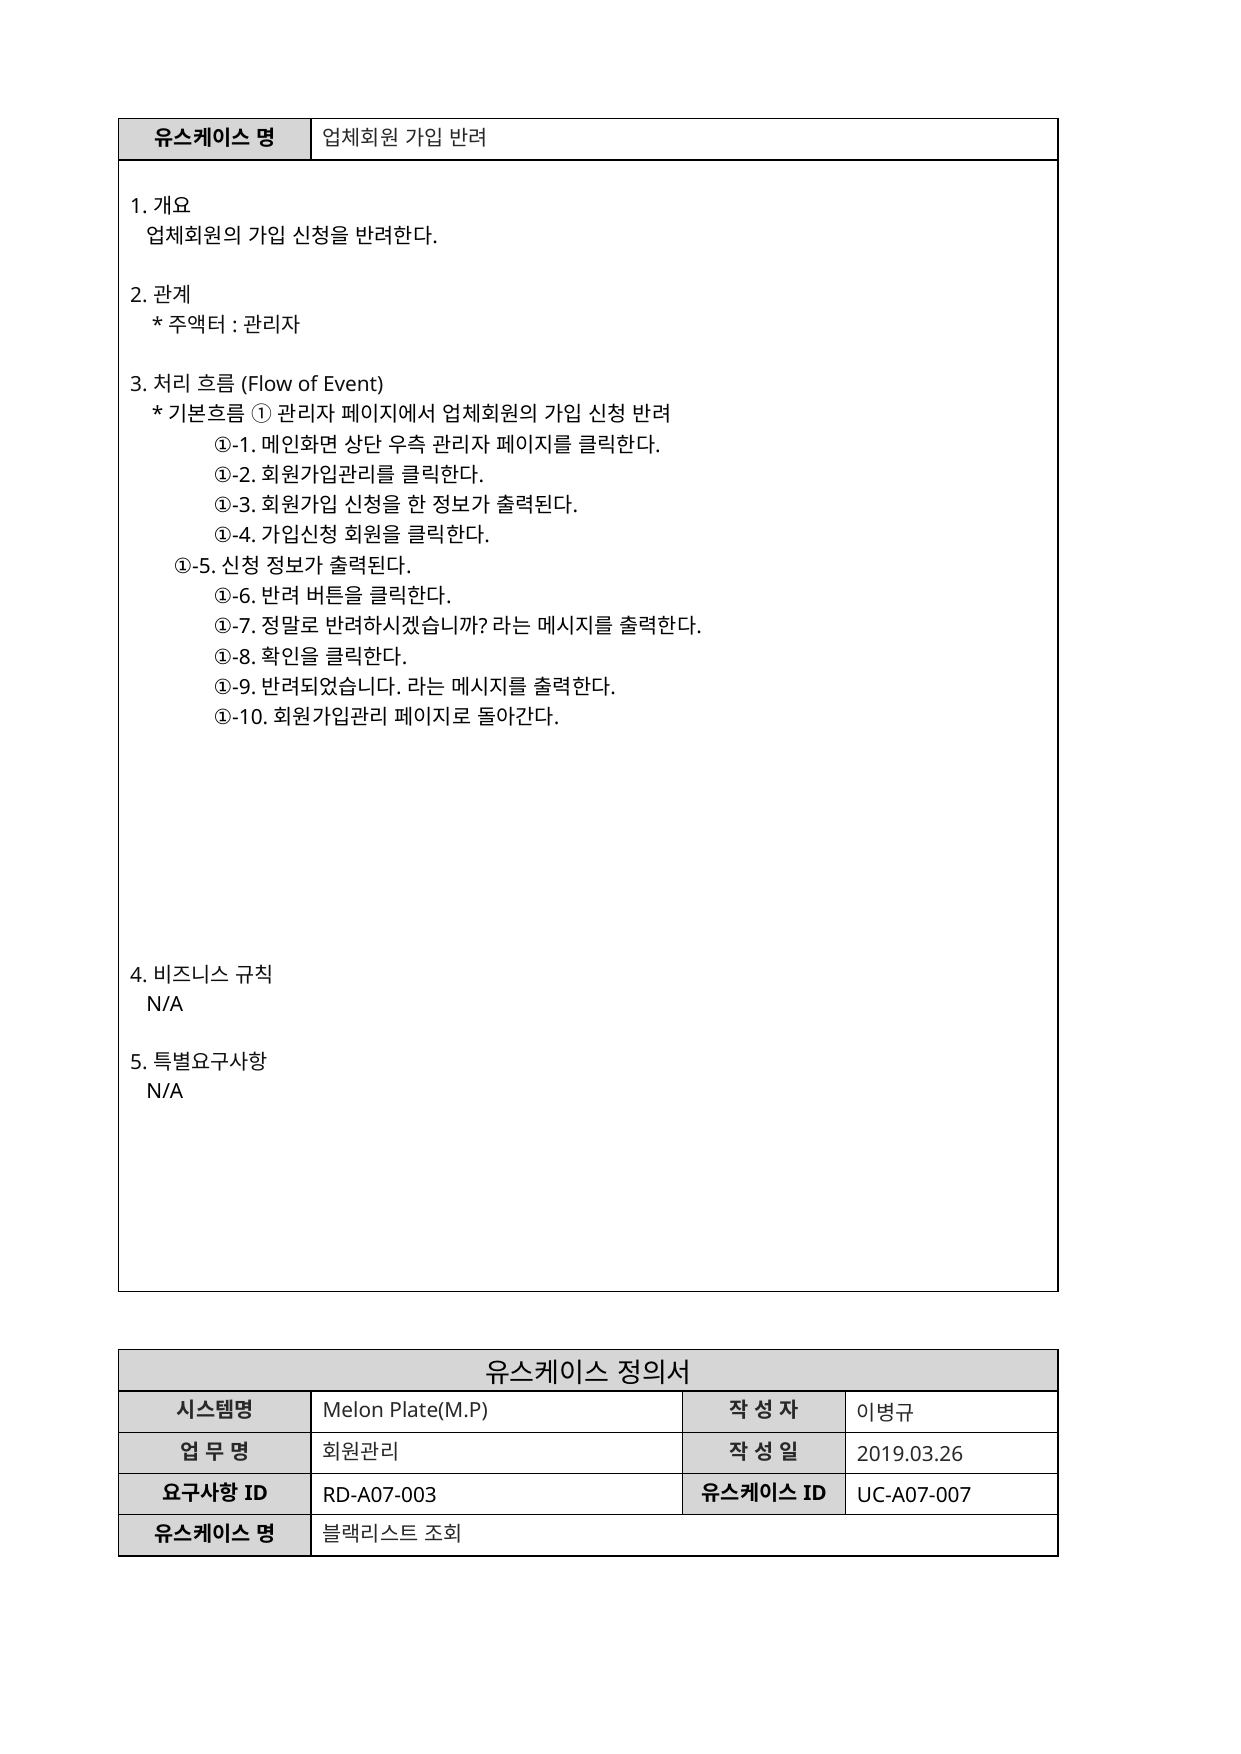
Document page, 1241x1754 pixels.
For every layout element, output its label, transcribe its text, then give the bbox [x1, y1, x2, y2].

table_cell 업체회원 가입 반려 [312, 119, 1057, 159]
table_cell RD-A07-003 [312, 1474, 682, 1514]
table_cell 유스케이스 명 [119, 119, 310, 159]
table_cell Melon Plate(M.P) [312, 1392, 682, 1432]
table_cell 유스케이스 ID [683, 1474, 845, 1514]
table_cell 요구사항 ID [119, 1474, 310, 1514]
table_cell 2019.03.26 [846, 1433, 1057, 1473]
table_cell 작 성 자 [683, 1392, 845, 1432]
table_cell 업 무 명 [119, 1433, 310, 1473]
table_cell 유스케이스 명 [119, 1515, 310, 1555]
table_header 유스케이스 정의서 [119, 1350, 1057, 1390]
table_cell 1. 개요 업체회원의 가입 신청을 반려한다. 2. 관계 * 주액터 : 관리자 3. 처리 흐름 (Flow of Event) * 기본흐름 ① 관리자 페이지에서 업체회원의 가입 신청 반려 ①-1. 메인화면 상단 우측 관리자 페이지를 클릭한다. ①-2. 회원가입관리를 클릭한다. ①-3. 회원가입 신청을 한 정보가 출력된다. ①-4. 가입신청 회원을 클릭한다. ①-5. 신청 정보가 출력된다. ①-6. 반려 버튼을 클릭한다. ①-7. 정말로 반려하시겠습니까? 라는 메시지를 출력한다. ①-8. 확인을 클릭한다. ①-9. 반려되었습니다. 라는 메시지를 출력한다. ①-10. 회원가입관리 페이지로 돌아간다. 4. 비즈니스 규칙 N/A 5. 특별요구사항 N/A [119, 161, 1057, 1291]
table_cell UC-A07-007 [846, 1474, 1057, 1514]
table_cell 시스템명 [119, 1392, 310, 1432]
table_cell 이병규 [846, 1392, 1057, 1432]
table_cell 블랙리스트 조회 [312, 1515, 1057, 1555]
table_cell 작 성 일 [683, 1433, 845, 1473]
table_cell 회원관리 [312, 1433, 682, 1473]
